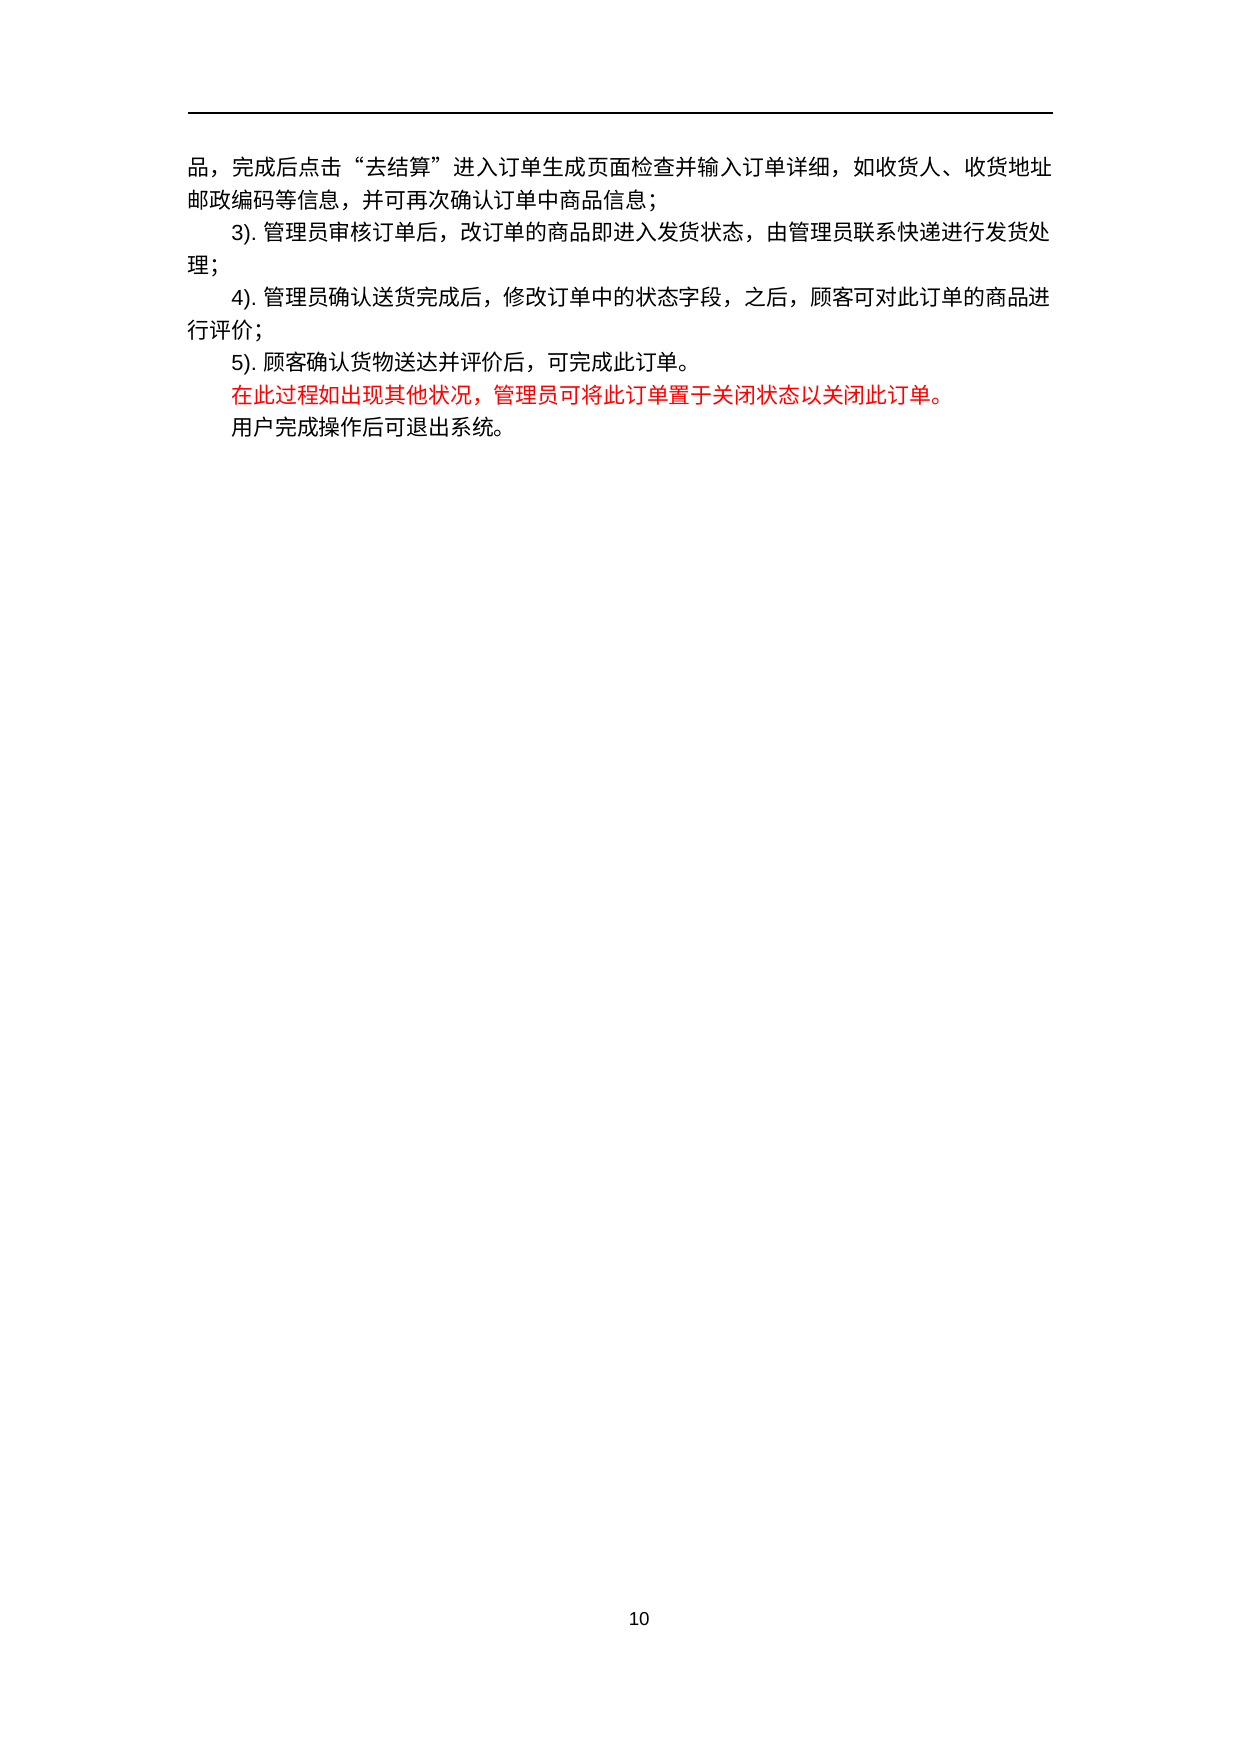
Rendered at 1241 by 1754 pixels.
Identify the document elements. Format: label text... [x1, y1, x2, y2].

text 2). 顾客将选中的商品加入购物车中，在购物车页面可调整商品数量，或者删除某些商品，完成后点击“去结算”进入订单生成页面检查并输入订单详细，如收货人、收货地址、邮政编码等信息，并可再次确认订单中商品信息； [187, 150, 1053, 215]
text 用户完成操作后可退出系统。 [187, 410, 1053, 442]
text 3). 管理员审核订单后，改订单的商品即进入发货状态，由管理员联系快递进行发货处理； [187, 215, 1053, 280]
text 在此过程如出现其他状况，管理员可将此订单置于关闭状态以关闭此订单。 [187, 377, 1053, 410]
text 5). 顾客确认货物送达并评价后，可完成此订单。 [187, 345, 1053, 377]
text 4). 管理员确认送货完成后，修改订单中的状态字段，之后，顾客可对此订单的商品进行评价； [187, 280, 1053, 345]
